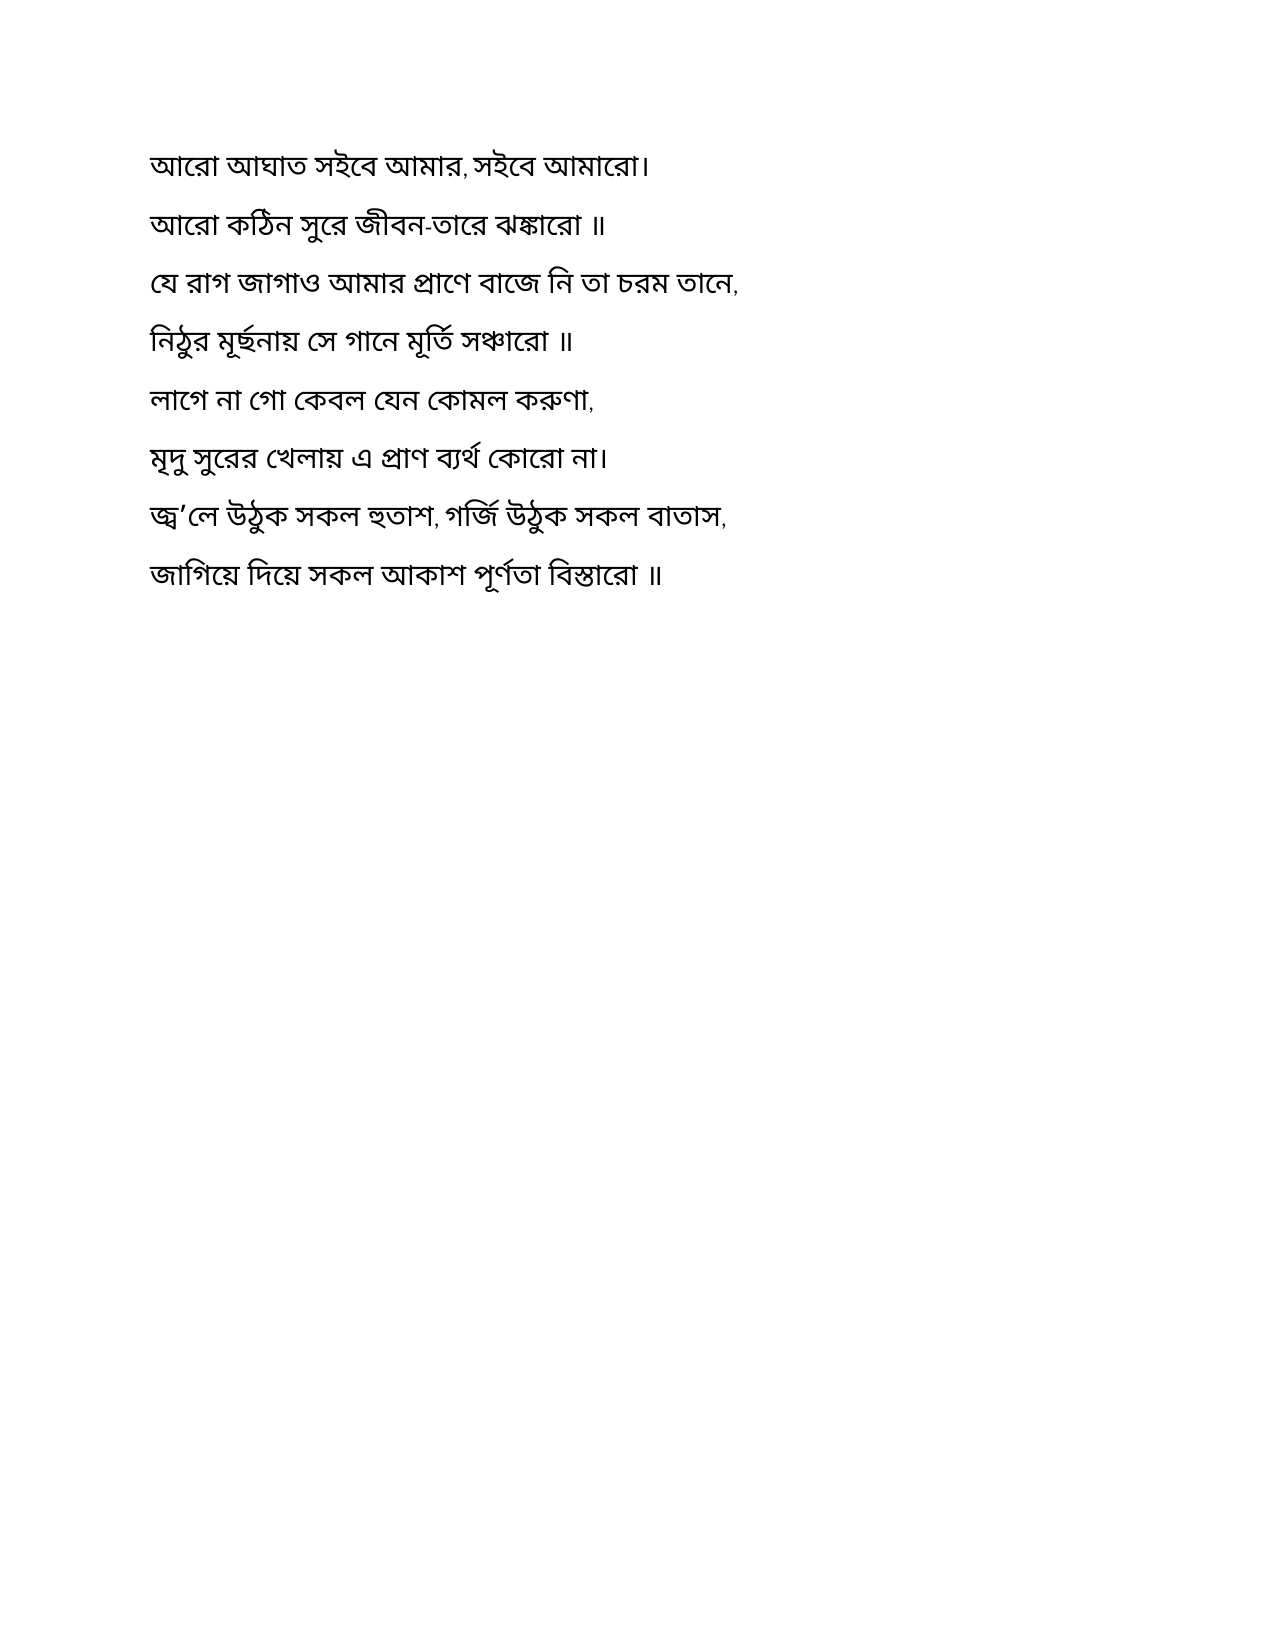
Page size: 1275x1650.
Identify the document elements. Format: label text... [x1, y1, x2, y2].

text মৃদু সুরের খেলায় এ প্রাণ ব্যর্থ কোরো না। [150, 442, 1125, 480]
text নিঠুর মূর্ছনায় সে গানে মূর্তি সঞ্চারো ॥ [150, 325, 1125, 364]
text লাগে না গো কেবল যেন কোমল করুণা, [150, 383, 1125, 422]
text জাগিয়ে দিয়ে সকল আকাশ পূর্ণতা বিস্তারো ॥ [150, 558, 1125, 597]
text যে রাগ জাগাও আমার প্রাণে বাজে নি তা চরম তানে, [150, 267, 1125, 305]
text আরো কঠিন সুরে জীবন-তারে ঝঙ্কারো ॥ [150, 208, 1125, 247]
text জ্ব’লে উঠুক সকল হুতাশ, গর্জি উঠুক সকল বাতাস, [150, 500, 1125, 539]
text আরো আঘাত সইবে আমার, সইবে আমারো। [150, 150, 1125, 189]
